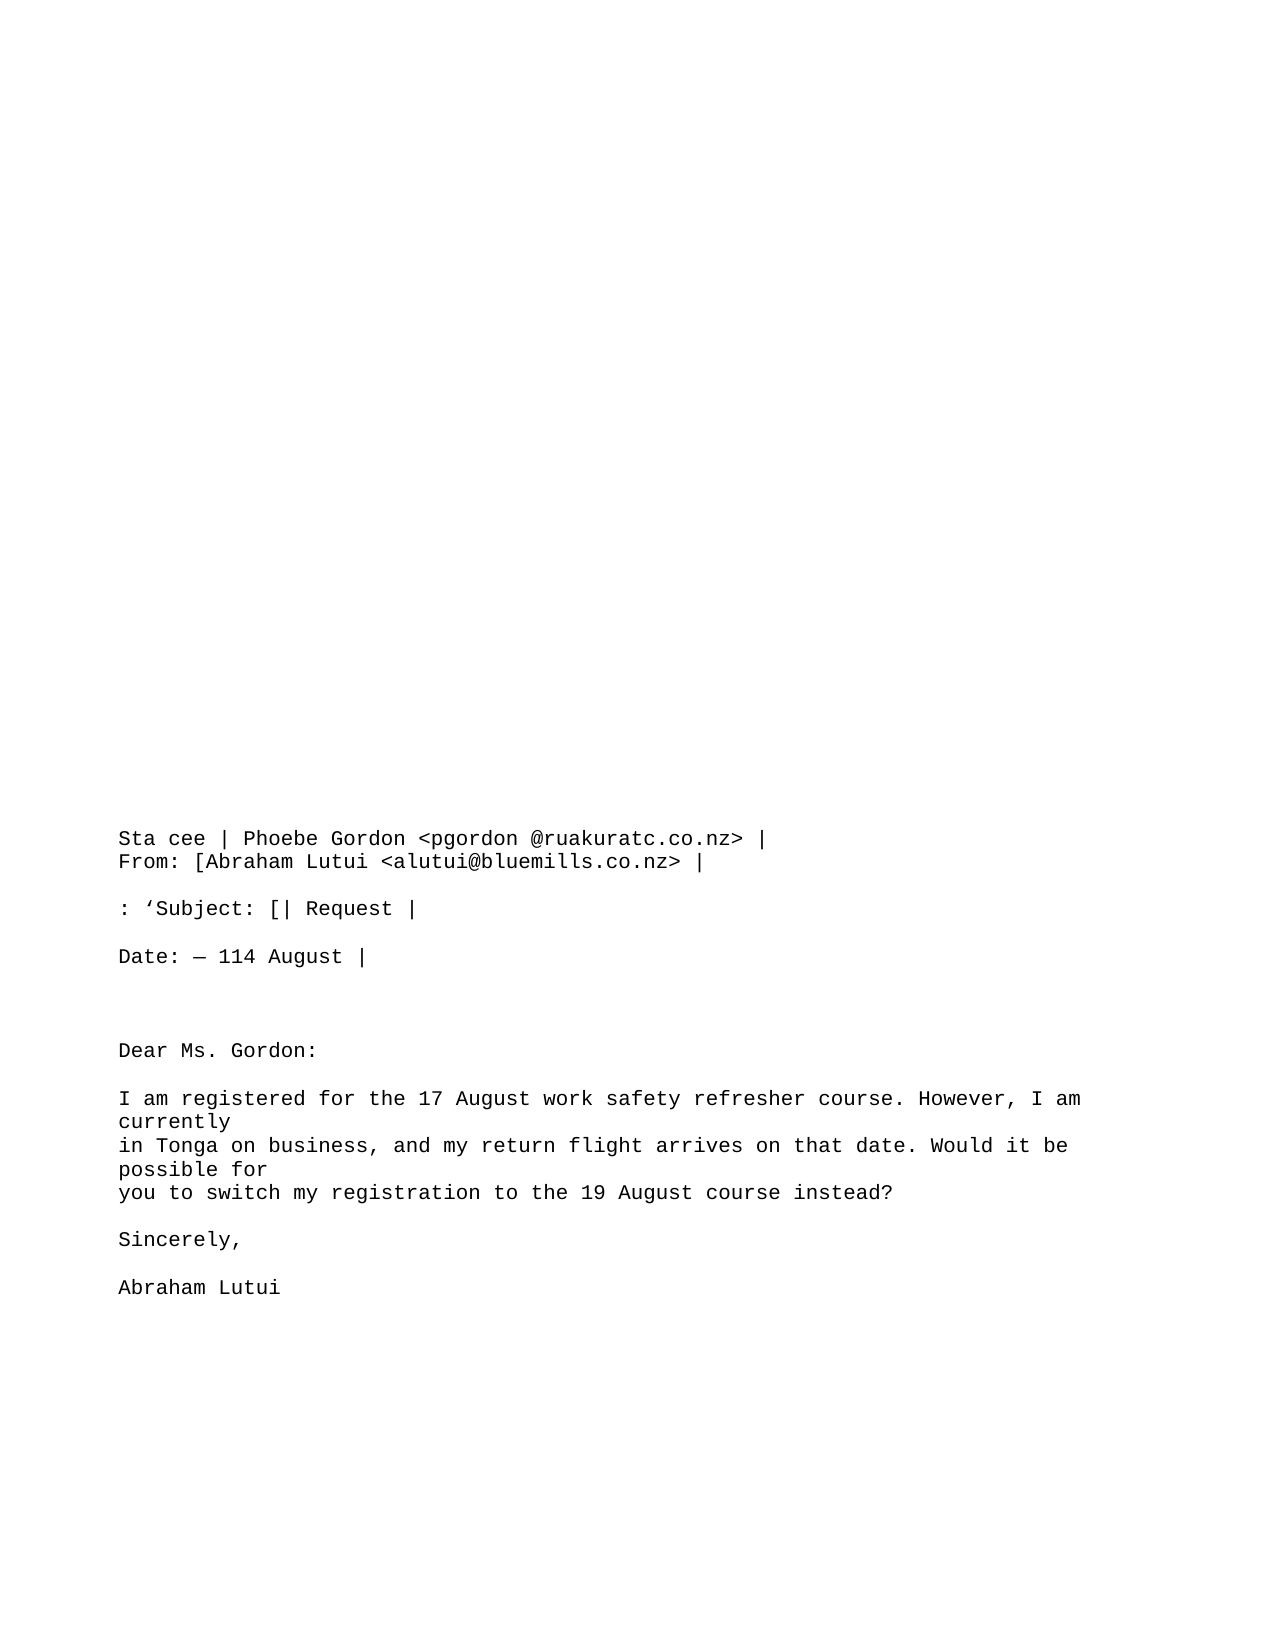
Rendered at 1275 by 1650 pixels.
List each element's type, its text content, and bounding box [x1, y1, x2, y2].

text Abraham Lutui [118, 1277, 1157, 1300]
text in Tonga on business, and my return flight arrives on that date. Would it be possible for [118, 1135, 1157, 1182]
text you to switch my registration to the 19 August course instead? [118, 1182, 1157, 1206]
text Dear Ms. Gordon: [118, 1040, 1157, 1064]
text : ‘Subject: [| Request | [118, 898, 1157, 922]
text Sta cee | Phoebe Gordon <pgordon @ruakuratc.co.nz> | [118, 827, 1157, 851]
text Date: — 114 August | [118, 946, 1157, 969]
text Sincerely, [118, 1229, 1157, 1253]
text From: [Abraham Lutui <alutui@bluemills.co.nz> | [118, 851, 1157, 875]
text I am registered for the 17 August work safety refresher course. However, I am currently [118, 1088, 1157, 1135]
